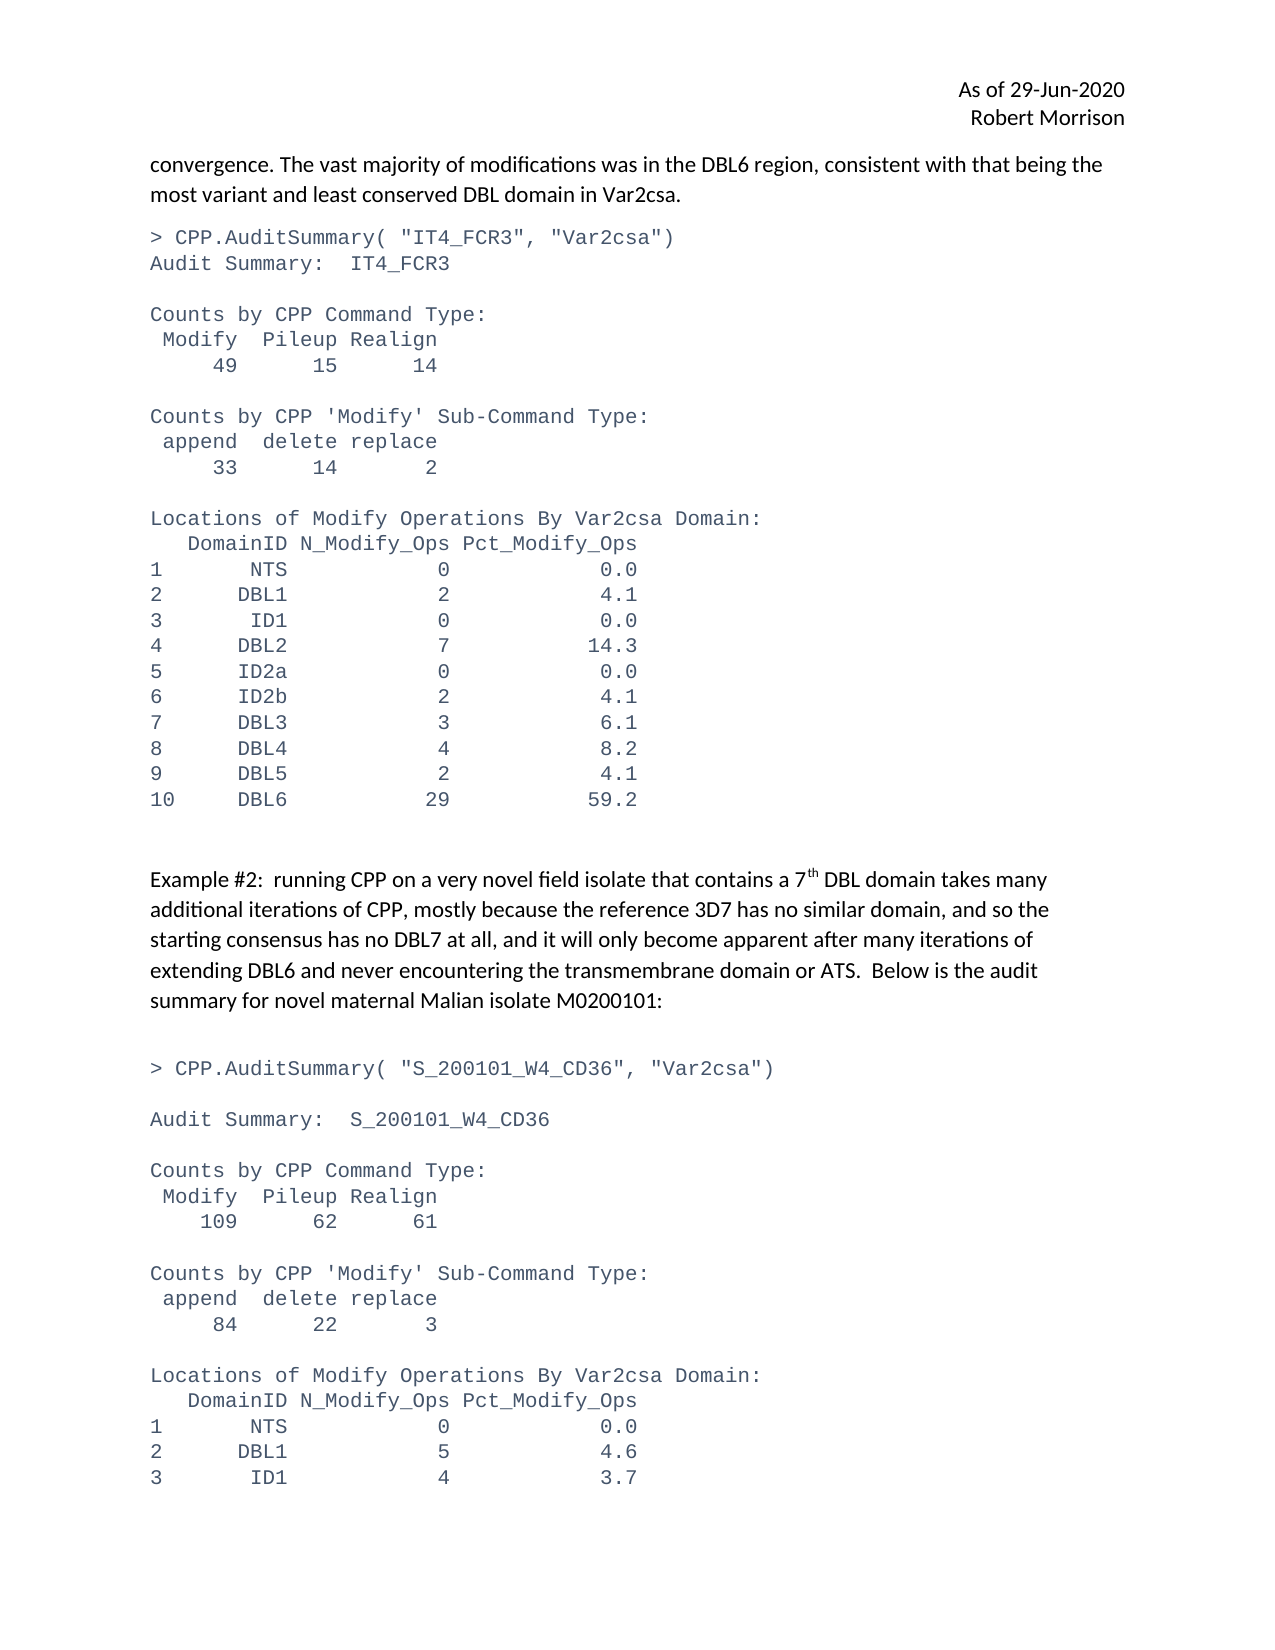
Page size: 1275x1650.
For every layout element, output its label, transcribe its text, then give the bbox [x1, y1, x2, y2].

text 109 62 61 [150, 1211, 1125, 1235]
text 33 14 2 [150, 457, 1125, 480]
text 10 DBL6 29 59.2 [150, 788, 1125, 812]
text Locations of Modify Operations By Var2csa Domain: [150, 508, 1125, 531]
text Counts by CPP 'Modify' Sub-Command Type: [150, 406, 1125, 429]
text 2 DBL1 5 4.6 [150, 1441, 1125, 1465]
text Counts by CPP Command Type: [150, 304, 1125, 327]
text Modify Pileup Realign [150, 329, 1125, 353]
text 3 ID1 0 0.0 [150, 610, 1125, 633]
text > CPP.AuditSummary( "S_200101_W4_CD36", "Var2csa") [150, 1058, 1125, 1082]
text Audit Summary: S_200101_W4_CD36 [150, 1109, 1125, 1133]
text DomainID N_Modify_Ops Pct_Modify_Ops [150, 533, 1125, 557]
text Locations of Modify Operations By Var2csa Domain: [150, 1364, 1125, 1388]
text 84 22 3 [150, 1313, 1125, 1337]
text 9 DBL5 2 4.1 [150, 763, 1125, 787]
text 1 NTS 0 0.0 [150, 559, 1125, 582]
text DomainID N_Modify_Ops Pct_Modify_Ops [150, 1390, 1125, 1414]
text 5 ID2a 0 0.0 [150, 661, 1125, 684]
text 1 NTS 0 0.0 [150, 1416, 1125, 1439]
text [150, 150, 1125, 208]
text Counts by CPP Command Type: [150, 1160, 1125, 1184]
text Audit Summary: IT4_FCR3 [150, 253, 1125, 276]
text 4 DBL2 7 14.3 [150, 635, 1125, 659]
text 8 DBL4 4 8.2 [150, 737, 1125, 761]
text Modify Pileup Realign [150, 1186, 1125, 1209]
text > CPP.AuditSummary( "IT4_FCR3", "Var2csa") [150, 227, 1125, 251]
text 49 15 14 [150, 355, 1125, 378]
text Counts by CPP 'Modify' Sub-Command Type: [150, 1262, 1125, 1286]
text append delete replace [150, 431, 1125, 455]
text 7 DBL3 3 6.1 [150, 712, 1125, 736]
text 6 ID2b 2 4.1 [150, 686, 1125, 710]
text 3 ID1 4 3.7 [150, 1467, 1125, 1490]
text append delete replace [150, 1288, 1125, 1312]
text 2 DBL1 2 4.1 [150, 584, 1125, 608]
text Example #2: running CPP on a very novel field isolate that contains a 7th DBL domain takes many additional iterations of CPP, mostly because the reference 3D7 has no similar domain, and so the starting consensus has no DBL7 at all, and it will only become apparent after many iterations of extending DBL6 and never encountering the transmembrane domain or ATS. Below is the audit summary for novel maternal Malian isolate M0200101: [150, 865, 1125, 1014]
